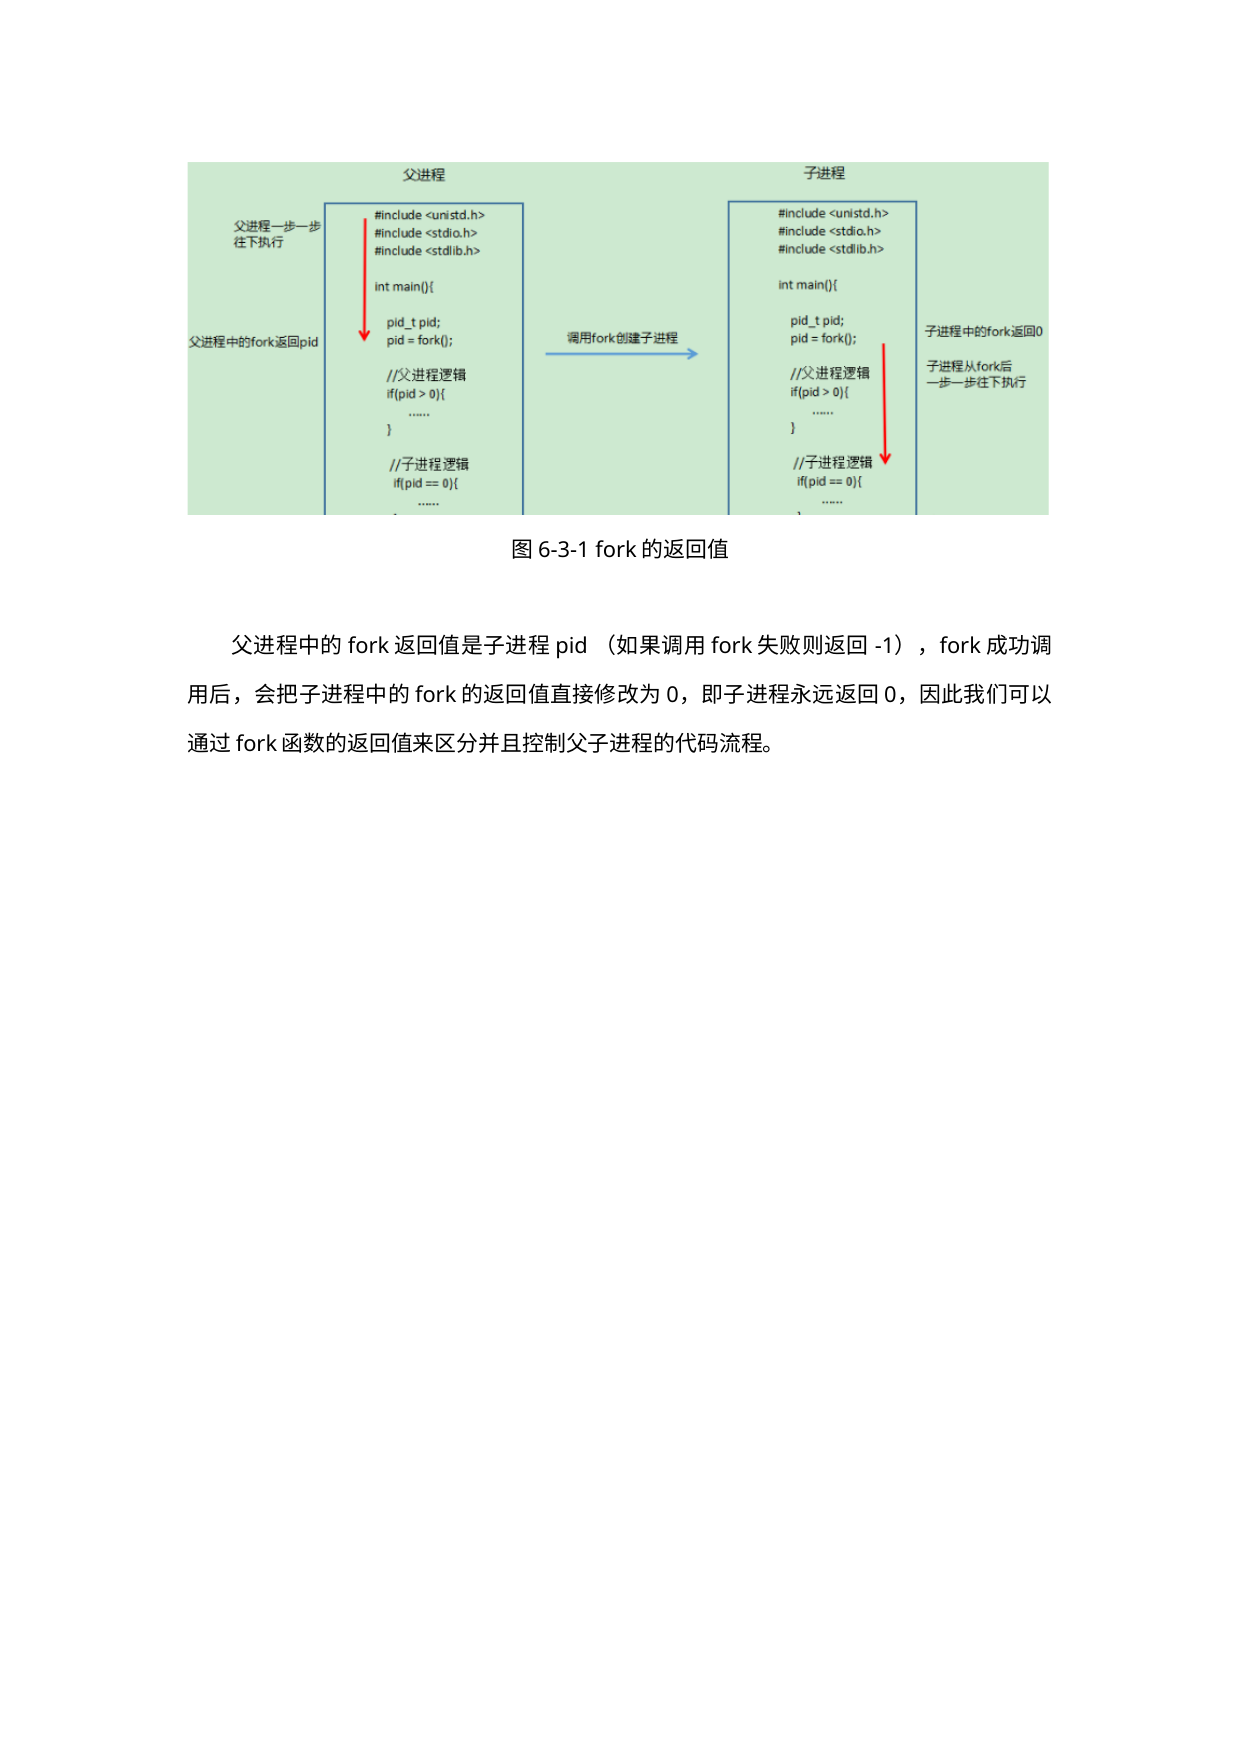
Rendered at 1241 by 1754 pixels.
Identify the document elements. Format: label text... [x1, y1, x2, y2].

picture [187, 162, 1052, 515]
text 父进程中的fork返回值是子进程pid （如果调用fork失败则返回 -1），fork成功调用后，会把子进程中的fork的返回值直接修改为0，即子进程永远返回0，因此我们可以通过fork函数的返回值来区分并且控制父子进程的代码流程。 [187, 628, 1053, 758]
text 图6-3-1 fork的返回值 [187, 532, 1053, 564]
